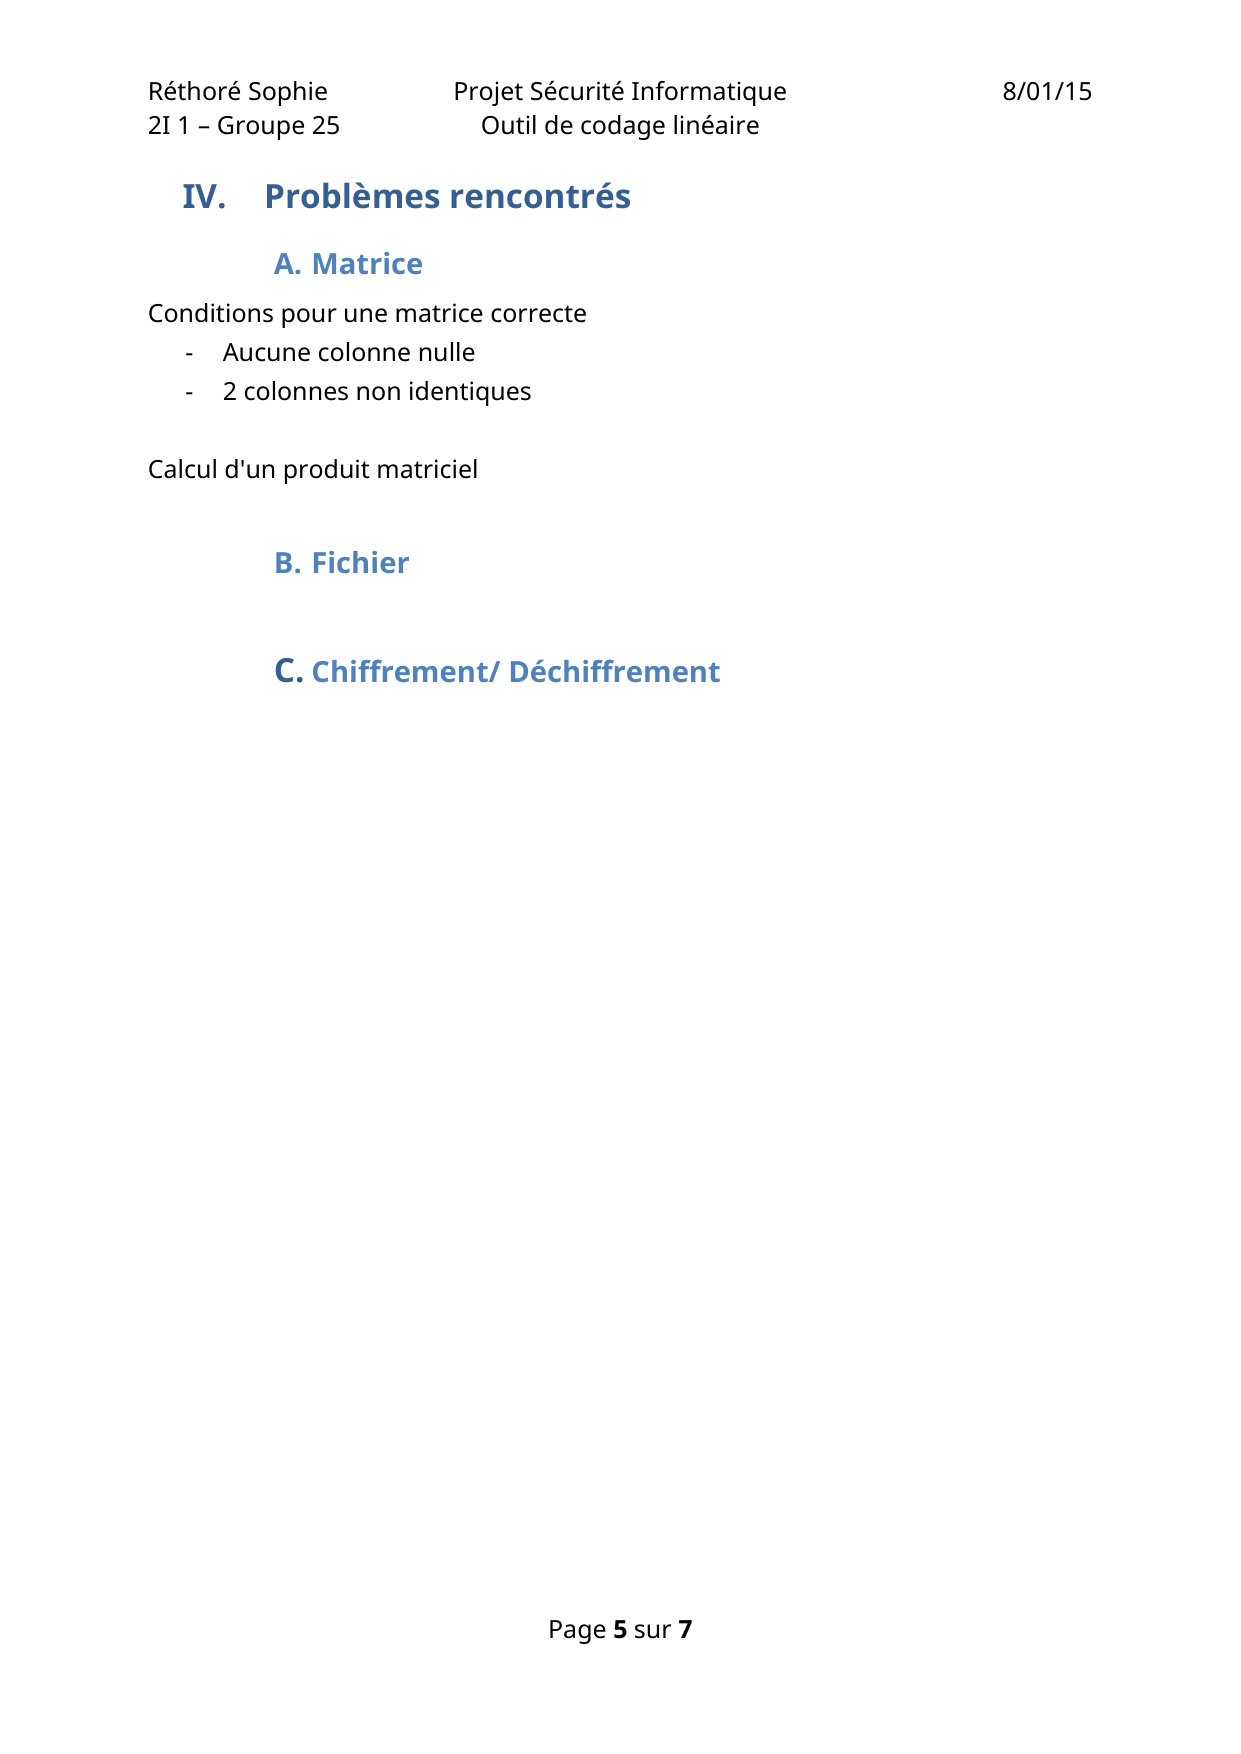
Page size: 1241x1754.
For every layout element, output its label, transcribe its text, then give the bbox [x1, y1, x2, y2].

subtitle Problèmes rencontrés [226, 173, 1093, 218]
subtitle Fichier [274, 543, 1093, 582]
text Conditions pour une matrice correcte [148, 295, 1093, 329]
list Aucune colonne nulle [185, 334, 1093, 368]
subtitle Matrice [274, 243, 1093, 283]
subtitle Chiffrement/ Déchiffrement [274, 647, 1093, 692]
list 2 colonnes non identiques [185, 373, 1093, 408]
text Calcul d'un produit matriciel [148, 452, 1093, 486]
